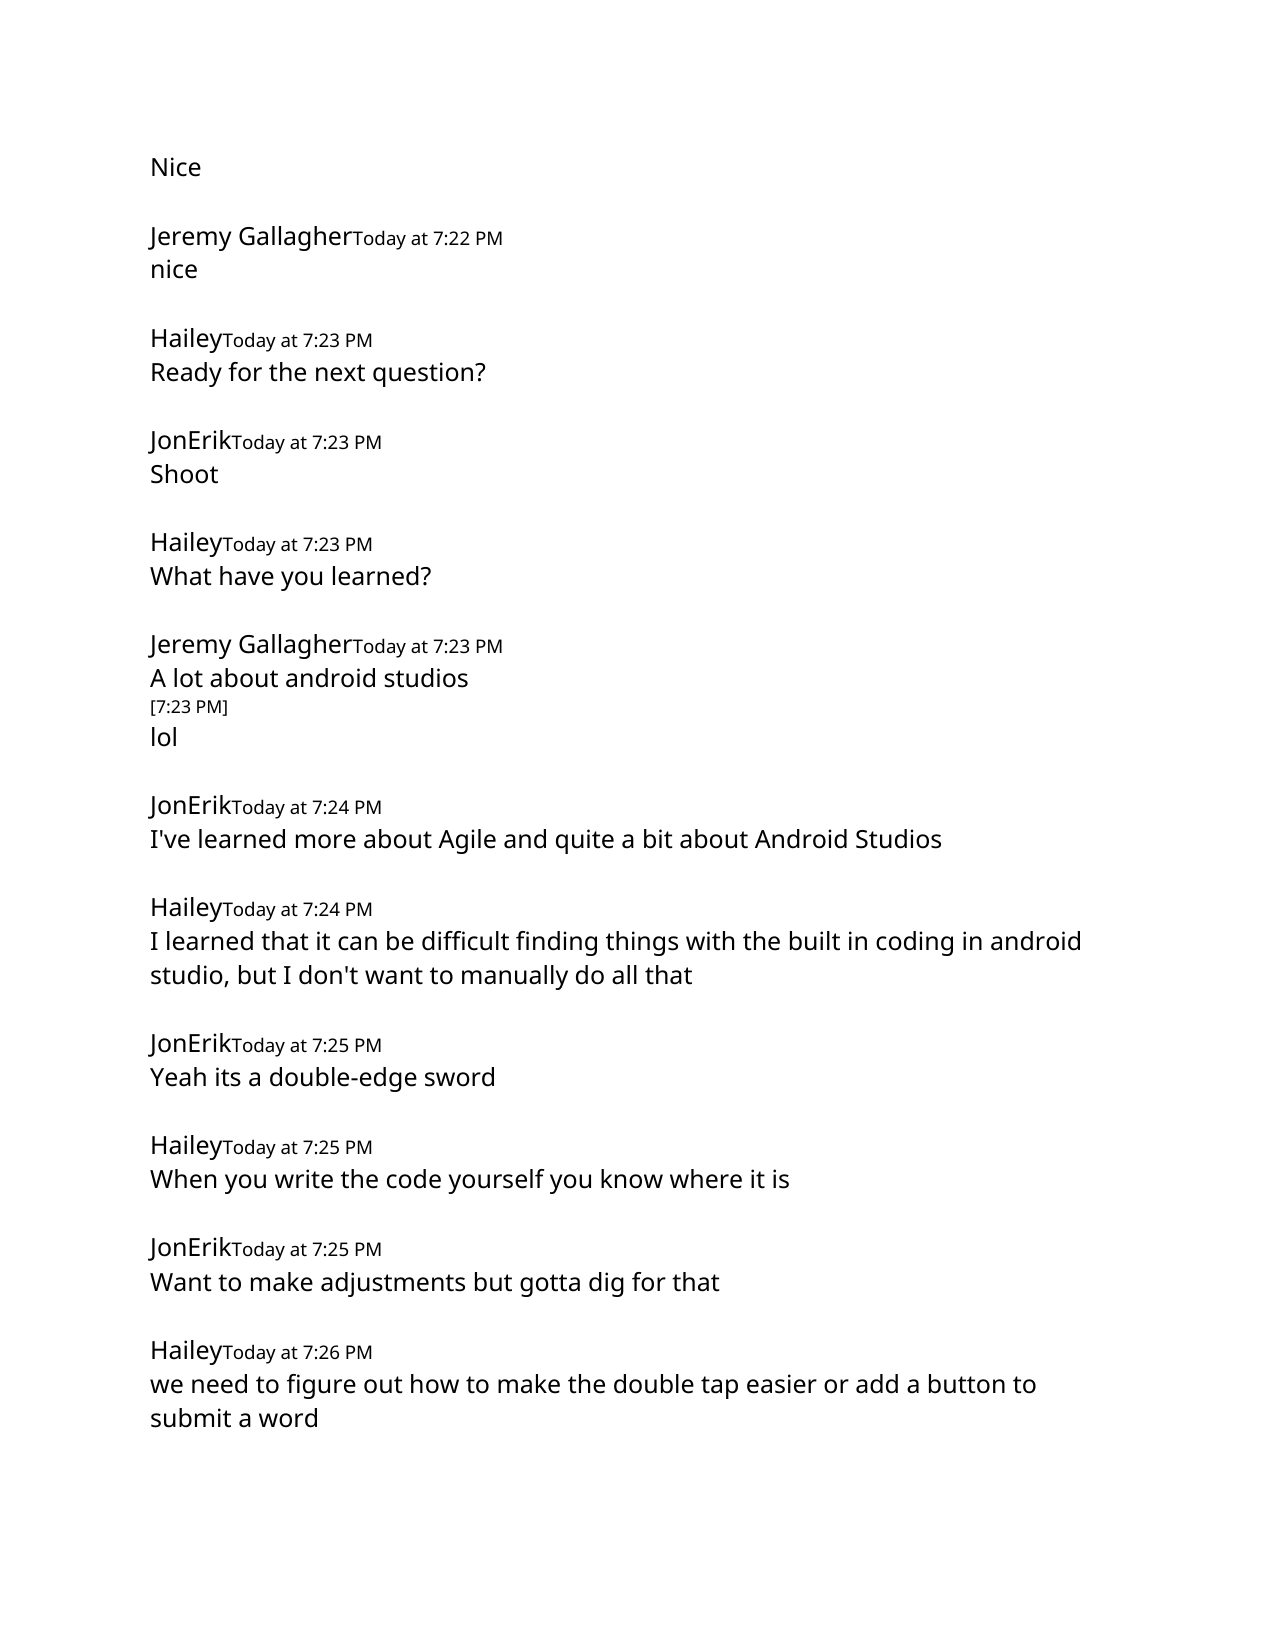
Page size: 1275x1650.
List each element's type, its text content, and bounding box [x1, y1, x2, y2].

subtitle JonErikToday at 7:24 PM [150, 787, 1125, 821]
text lol [150, 719, 1125, 753]
text Ready for the next question? [150, 354, 1125, 388]
text Nice [150, 150, 1125, 184]
subtitle HaileyToday at 7:23 PM [150, 525, 1125, 559]
text Shoot [150, 457, 1125, 491]
text What have you learned? [150, 559, 1125, 593]
subtitle Jeremy GallagherToday at 7:23 PM [150, 627, 1125, 661]
subtitle JonErikToday at 7:25 PM [150, 1026, 1125, 1060]
subtitle JonErikToday at 7:25 PM [150, 1230, 1125, 1264]
text I learned that it can be difficult finding things with the built in coding in android studio, but I don't want to manually do all that [150, 923, 1125, 992]
subtitle JonErikToday at 7:23 PM [150, 422, 1125, 457]
text A lot about android studios [150, 661, 1125, 695]
text Yeah its a double-edge sword [150, 1060, 1125, 1094]
text I've learned more about Agile and quite a bit about Android Studios [150, 821, 1125, 855]
subtitle Jeremy GallagherToday at 7:22 PM [150, 218, 1125, 252]
subtitle HaileyToday at 7:23 PM [150, 320, 1125, 354]
text nice [150, 252, 1125, 286]
text we need to figure out how to make the double tap easier or add a button to submit a word [150, 1366, 1125, 1434]
text Want to make adjustments but gotta dig for that [150, 1264, 1125, 1298]
subtitle HaileyToday at 7:26 PM [150, 1332, 1125, 1366]
subtitle HaileyToday at 7:24 PM [150, 889, 1125, 923]
text [7:23 PM] [150, 695, 1125, 719]
text When you write the code yourself you know where it is [150, 1162, 1125, 1196]
subtitle HaileyToday at 7:25 PM [150, 1128, 1125, 1162]
